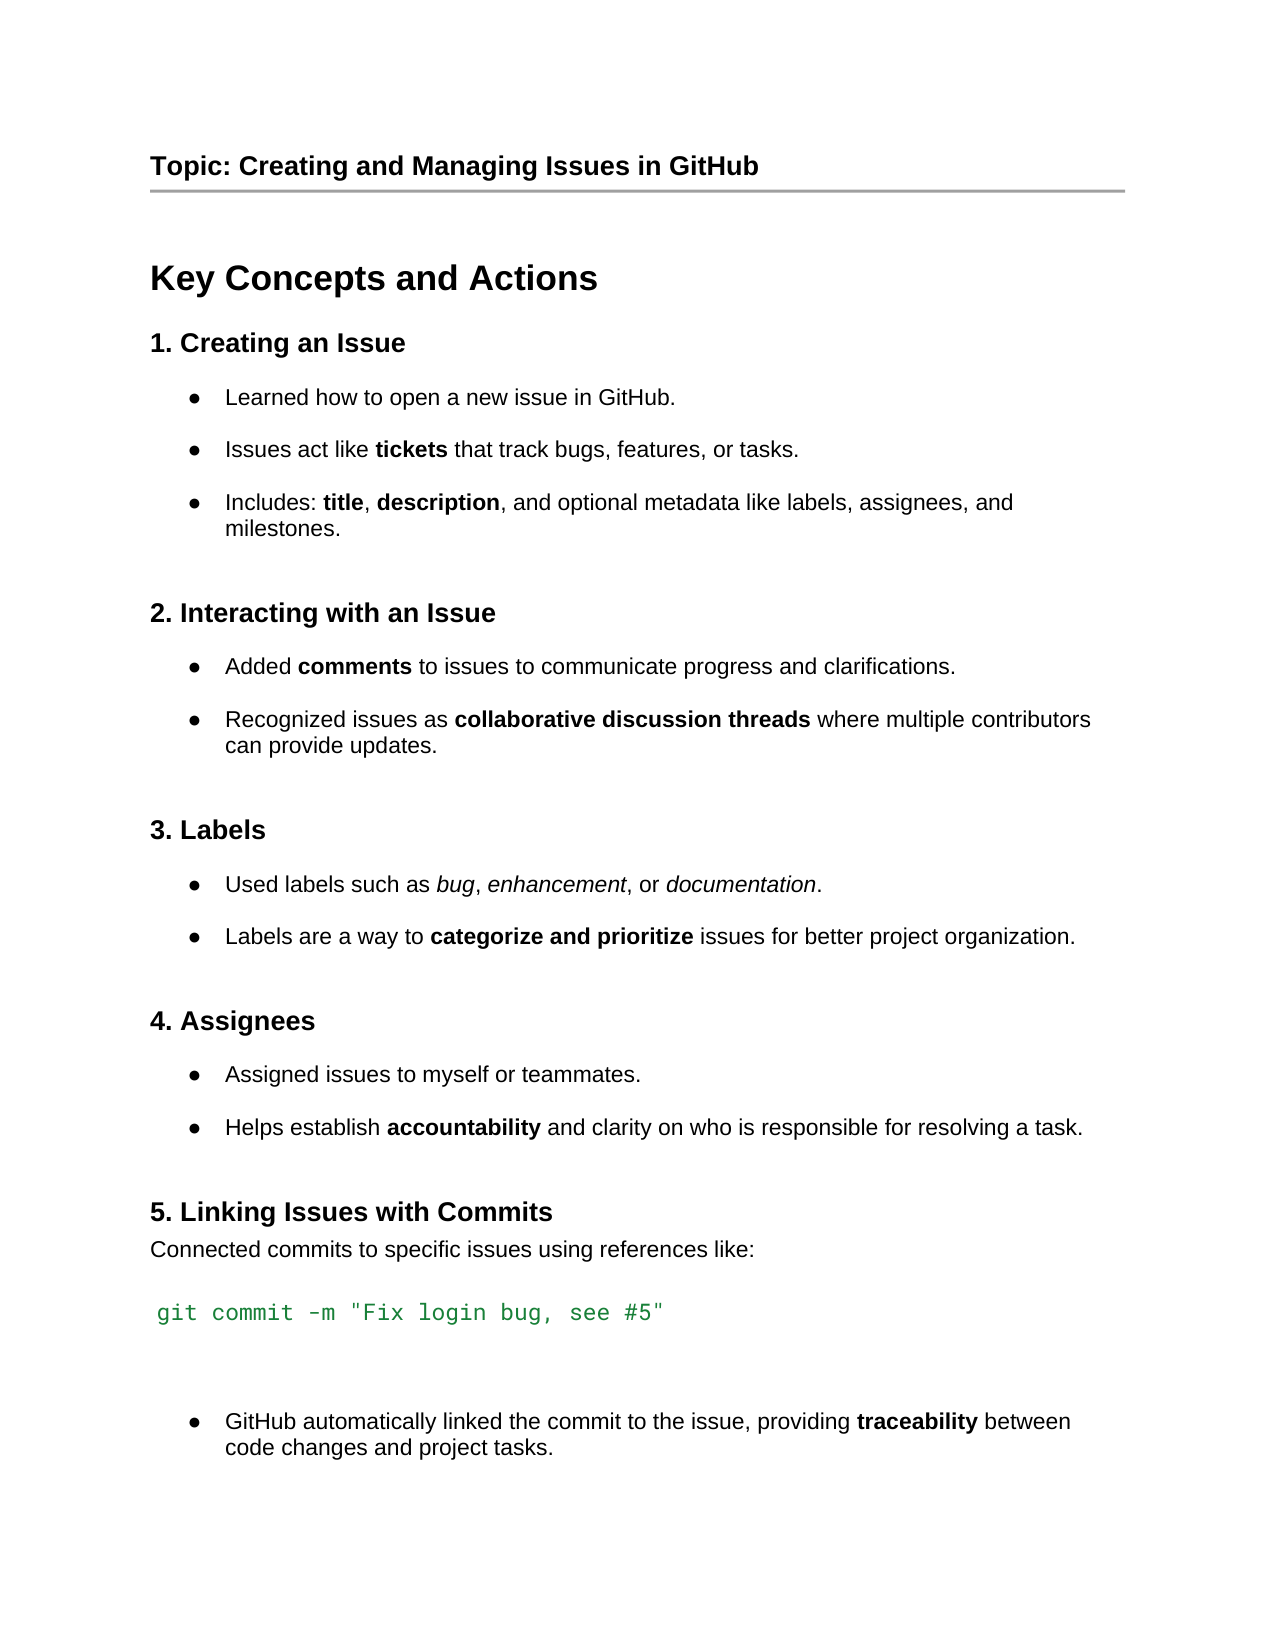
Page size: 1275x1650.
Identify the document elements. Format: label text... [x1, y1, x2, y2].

list Assigned issues to myself or teammates. [187, 1061, 1125, 1114]
subtitle Key Concepts and Actions [150, 257, 1125, 298]
subtitle 1. Creating an Issue [150, 327, 1125, 358]
list Recognized issues as collaborative discussion threads where multiple contributors can provide updates. [187, 706, 1125, 785]
subtitle 2. Interacting with an Issue [150, 597, 1125, 628]
list Used labels such as bug, enhancement, or documentation. [187, 871, 1125, 923]
list Includes: title, description, and optional metadata like labels, assignees, and milestones. [187, 489, 1125, 568]
subtitle 4. Assignees [150, 1005, 1125, 1036]
list GitHub automatically linked the commit to the issue, providing traceability between code changes and project tasks. [187, 1408, 1125, 1487]
list Added comments to issues to communicate progress and clarifications. [187, 653, 1125, 706]
subtitle 5. Linking Issues with Commits [150, 1196, 1125, 1227]
list Helps establish accountability and clarity on who is responsible for resolving a task. [187, 1114, 1125, 1167]
list Labels are a way to categorize and prioritize issues for better project organization. [187, 923, 1125, 976]
subtitle 3. Labels [150, 814, 1125, 846]
subtitle Topic: Creating and Managing Issues in GitHub [150, 150, 1125, 181]
text Connected commits to specific issues using references like: git commit -m "Fix login bug, see #5" [150, 1236, 1125, 1327]
list Learned how to open a new issue in GitHub. [187, 383, 1125, 436]
list Issues act like tickets that track bugs, features, or tasks. [187, 436, 1125, 489]
